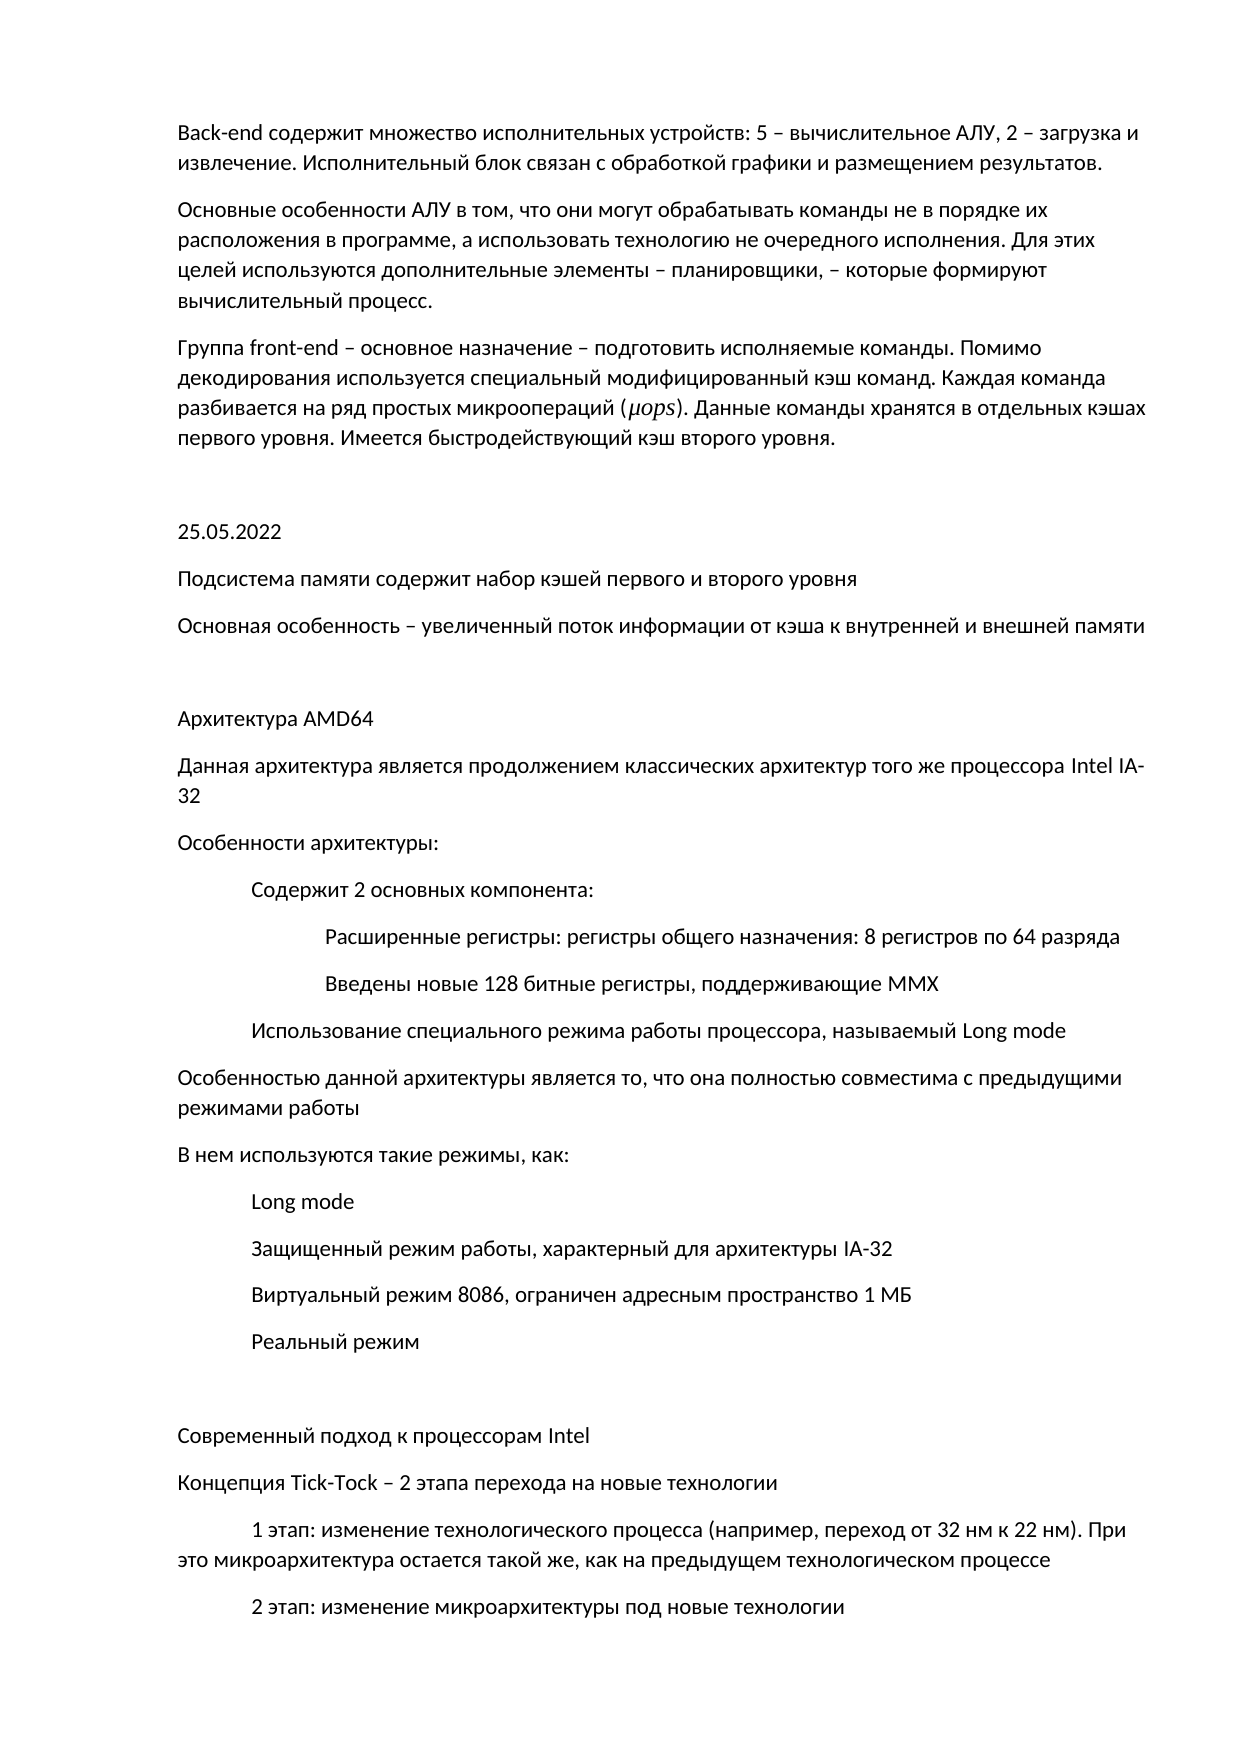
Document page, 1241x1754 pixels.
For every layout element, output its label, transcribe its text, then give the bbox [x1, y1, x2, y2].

text Основная особенность – увеличенный поток информации от кэша к внутренней и внешней памяти [177, 611, 1152, 639]
text Защищенный режим работы, характерный для архитектуры IA-32 [177, 1234, 1152, 1262]
text 1 этап: изменение технологического процесса (например, переход от 32 нм к 22 нм). При это микроархитектура остается такой же, как на предыдущем технологическом процессе [177, 1515, 1152, 1573]
text Группа front-end – основное назначение – подготовить исполняемые команды. Помимо декодирования используется специальный модифицированный кэш команд. Каждая команда разбивается на ряд простых микроопераций (). Данные команды хранятся в отдельных кэшах первого уровня. Имеется быстродействующий кэш второго уровня. [177, 333, 1152, 451]
text Long mode [177, 1187, 1152, 1215]
text Современный подход к процессорам Intel [177, 1421, 1152, 1449]
text Содержит 2 основных компонента: [177, 875, 1152, 903]
text Введены новые 128 битные регистры, поддерживающие MMX [177, 969, 1152, 997]
text 2 этап: изменение микроархитектуры под новые технологии [177, 1592, 1152, 1620]
text Особенности архитектуры: [177, 828, 1152, 857]
text Реальный режим [177, 1327, 1152, 1356]
text Подсистема памяти содержит набор кэшей первого и второго уровня [177, 564, 1152, 592]
text 25.05.2022 [177, 517, 1152, 545]
text Back-end содержит множество исполнительных устройств: 5 – вычислительное АЛУ, 2 – загрузка и извлечение. Исполнительный блок связан с обработкой графики и размещением результатов. [177, 118, 1152, 176]
text Архитектура AMD64 [177, 704, 1152, 733]
text В нем используются такие режимы, как: [177, 1140, 1152, 1168]
text Основные особенности АЛУ в том, что они могут обрабатывать команды не в порядке их расположения в программе, а использовать технологию не очередного исполнения. Для этих целей используются дополнительные элементы – планировщики, – которые формируют вычислительный процесс. [177, 195, 1152, 314]
text Концепция Tick-Tock – 2 этапа перехода на новые технологии [177, 1468, 1152, 1496]
text Особенностью данной архитектуры является то, что она полностью совместима с предыдущими режимами работы [177, 1063, 1152, 1121]
text Использование специального режима работы процессора, называемый Long mode [177, 1016, 1152, 1044]
text Виртуальный режим 8086, ограничен адресным пространство 1 МБ [177, 1281, 1152, 1309]
text Расширенные регистры: регистры общего назначения: 8 регистров по 64 разряда [177, 922, 1152, 950]
text Данная архитектура является продолжением классических архитектур того же процессора Intel IA-32 [177, 751, 1152, 810]
